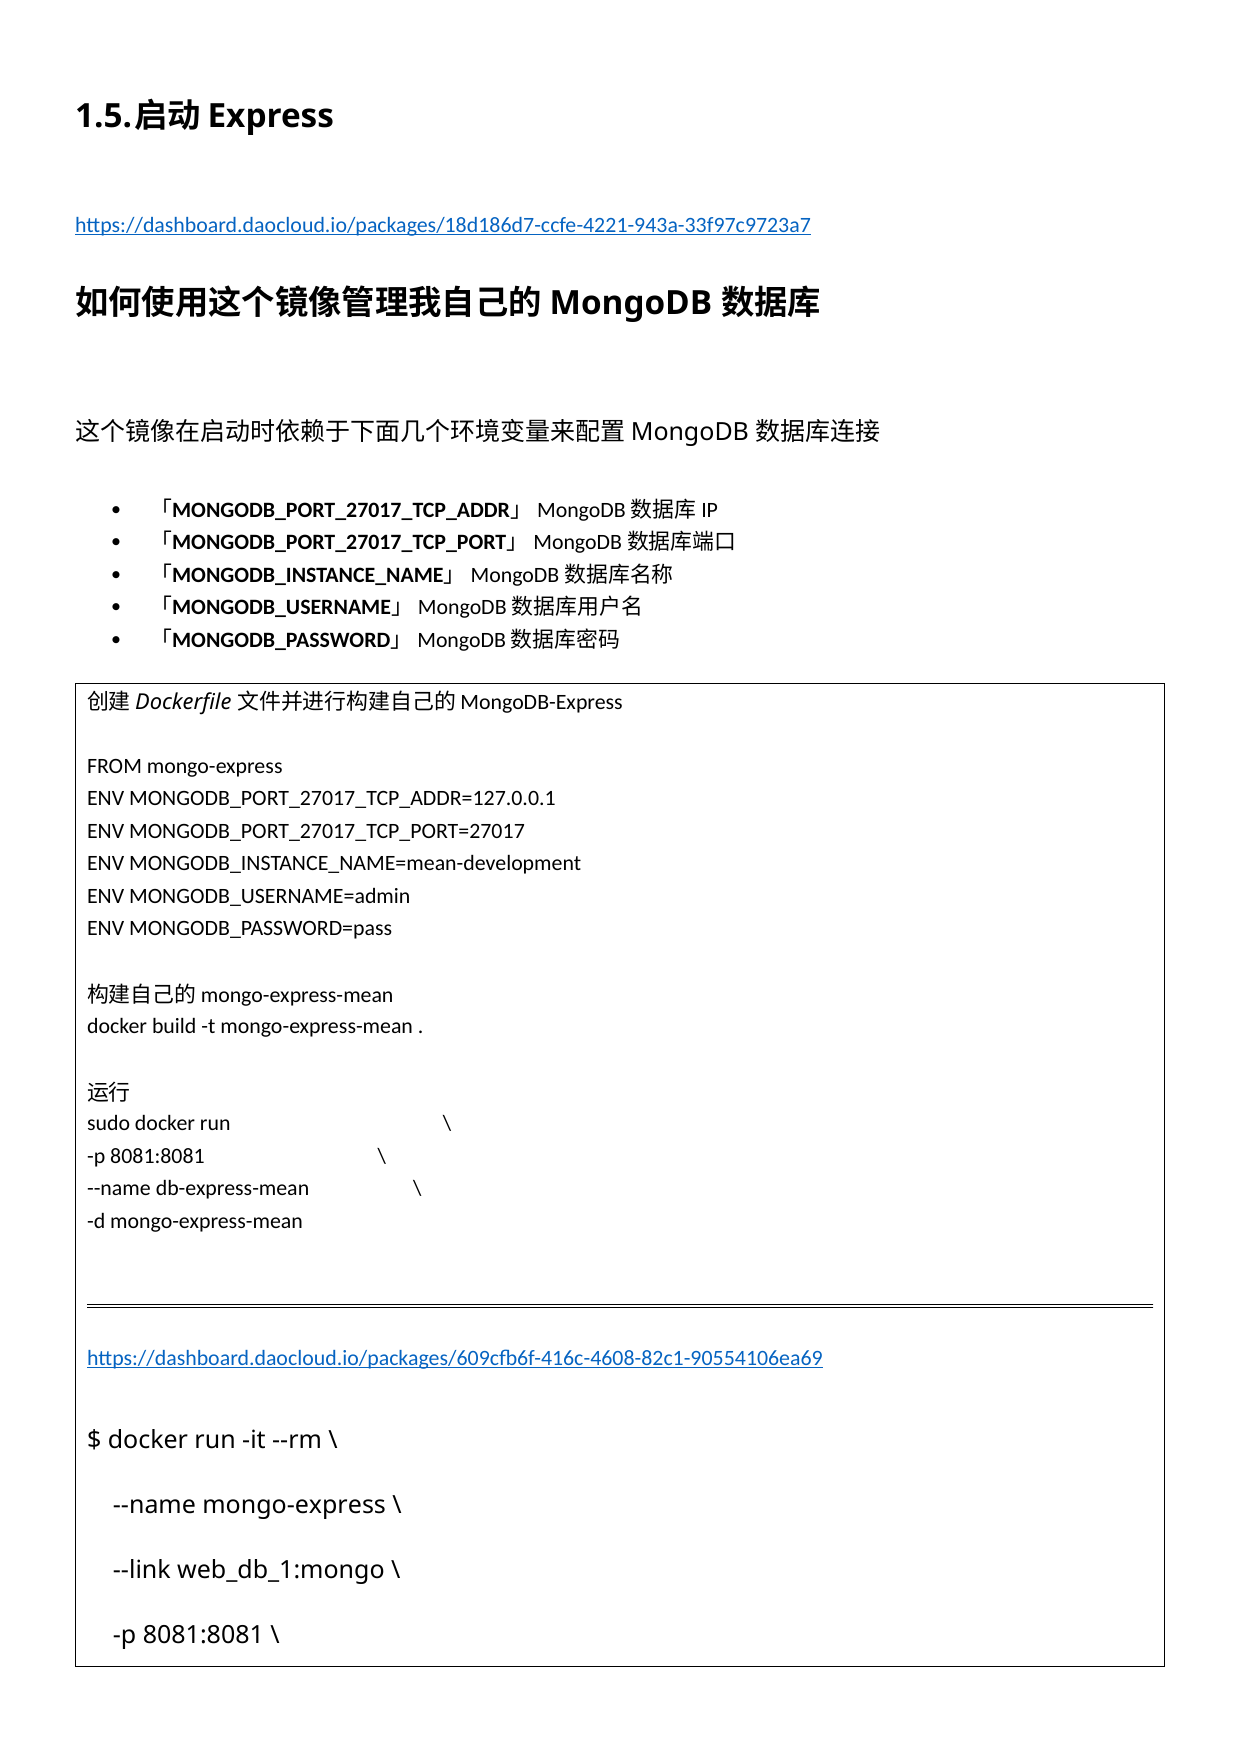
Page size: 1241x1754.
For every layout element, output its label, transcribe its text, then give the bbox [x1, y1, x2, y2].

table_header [76, 684, 1164, 1666]
list 「MONGODB_USERNAME」 MongoDB 数据库用户名 [112, 589, 1165, 621]
list 「MONGODB_PORT_27017_TCP_ADDR」 MongoDB 数据库 IP [112, 491, 1165, 524]
subtitle 如何使用这个镜像管理我自己的 MongoDB 数据库 [75, 268, 1165, 333]
text https://dashboard.daocloud.io/packages/18d186d7-ccfe-4221-943a-33f97c9723a7 [75, 208, 1165, 241]
list 「MONGODB_INSTANCE_NAME」 MongoDB 数据库名称 [112, 556, 1165, 589]
list 「MONGODB_PASSWORD」 MongoDB 数据库密码 [112, 621, 1165, 654]
list 「MONGODB_PORT_27017_TCP_PORT」 MongoDB 数据库端口 [112, 524, 1165, 556]
subtitle 启动Express [75, 81, 1165, 146]
text 这个镜像在启动时依赖于下面几个环境变量来配置 MongoDB 数据库连接 [75, 397, 1165, 462]
